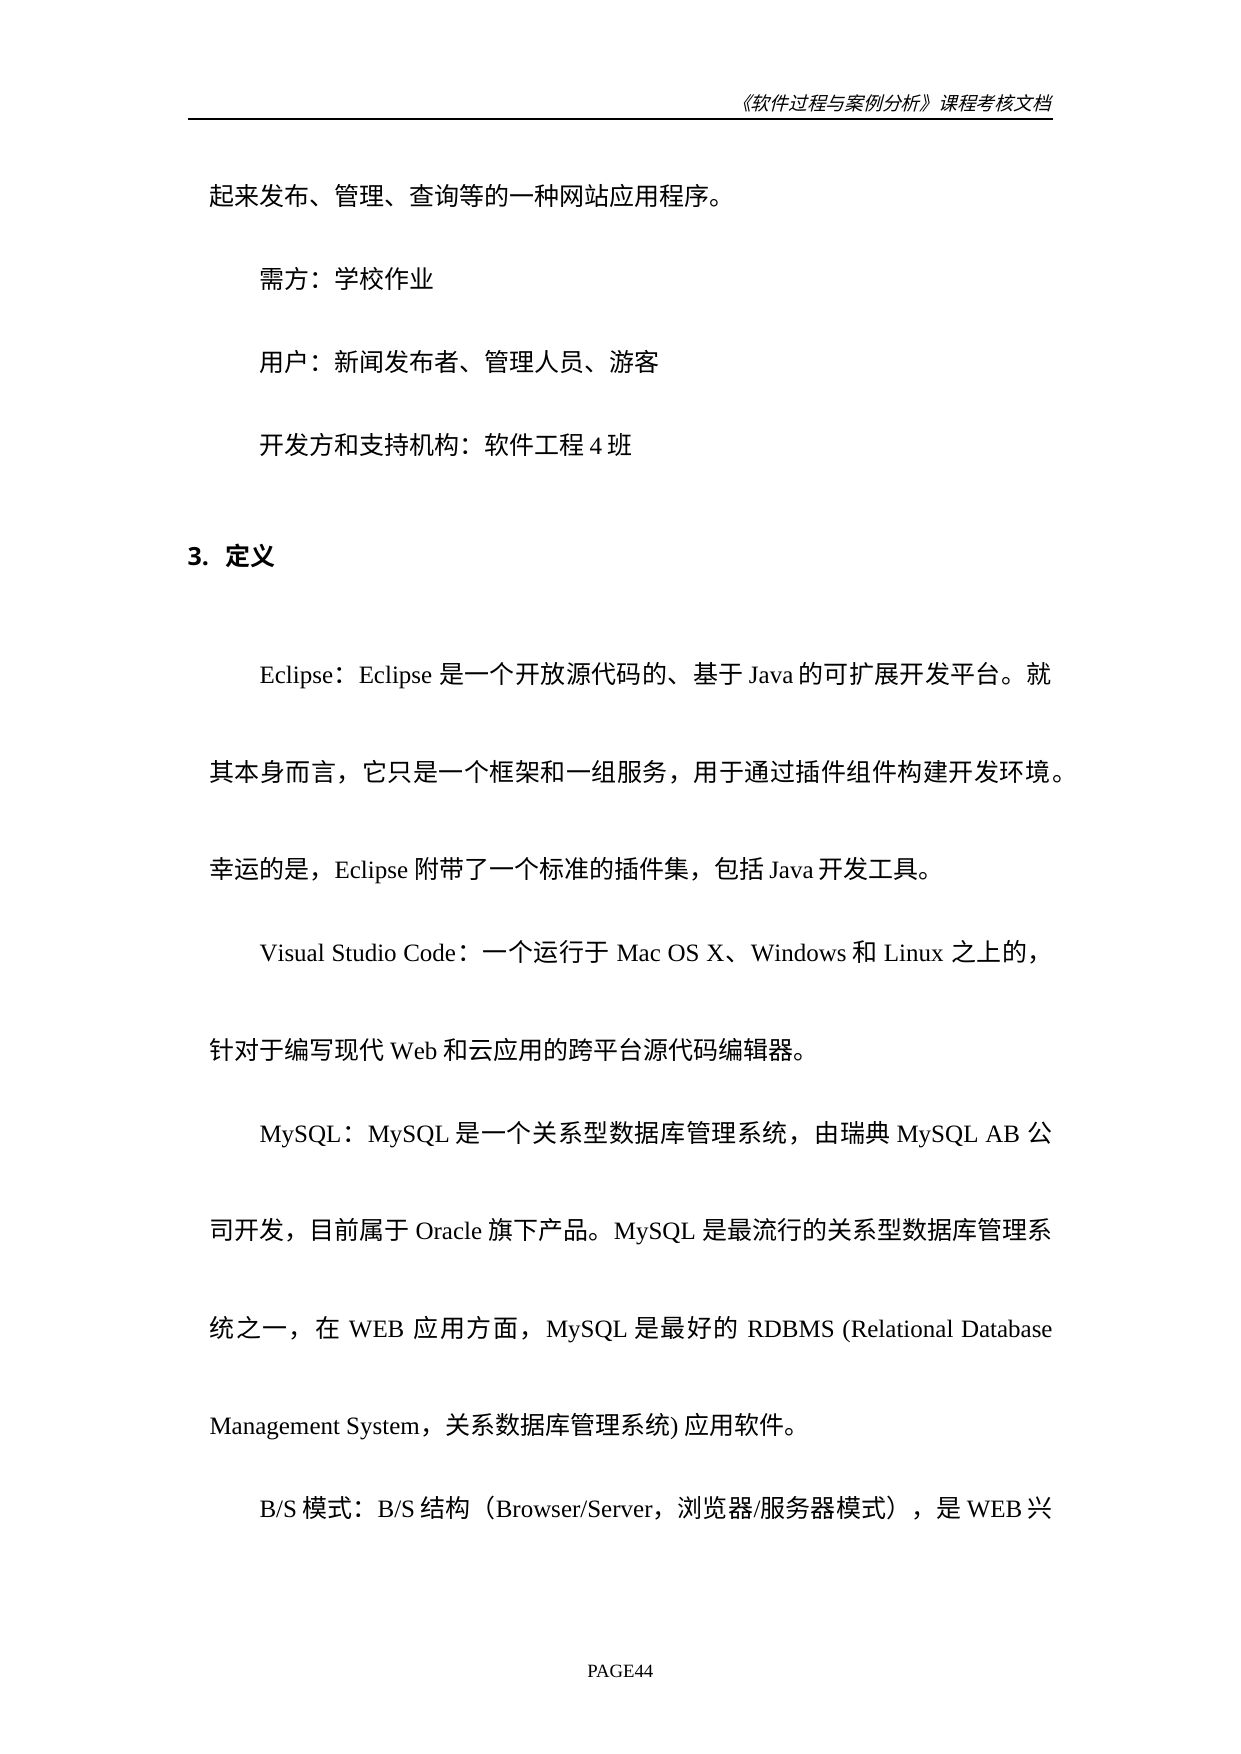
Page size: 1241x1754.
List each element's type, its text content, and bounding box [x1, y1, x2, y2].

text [209, 1474, 1053, 1539]
text 开发方和支持机构：软件工程4班 [209, 411, 1053, 476]
subtitle 定义 [187, 522, 1053, 587]
text 用户：新闻发布者、管理人员、游客 [209, 328, 1053, 393]
text Eclipse：Eclipse 是一个开放源代码的、基于Java的可扩展开发平台。就其本身而言，它只是一个框架和一组服务，用于通过插件组件构建开发环境。幸运的是，Eclipse 附带了一个标准的插件集，包括Java开发工具。 [209, 640, 1053, 900]
text MySQL：MySQL是一个关系型数据库管理系统，由瑞典MySQL AB 公司开发，目前属于 Oracle 旗下产品。MySQL 是最流行的关系型数据库管理系统之一，在 WEB 应用方面，MySQL是最好的 RDBMS (Relational Database Management System，关系数据库管理系统) 应用软件。 [209, 1099, 1053, 1456]
text 需方：学校作业 [209, 245, 1053, 310]
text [209, 162, 1053, 227]
text Visual Studio Code：一个运行于 Mac OS X、Windows和 Linux 之上的，针对于编写现代 Web 和云应用的跨平台源代码编辑器。 [209, 918, 1053, 1081]
